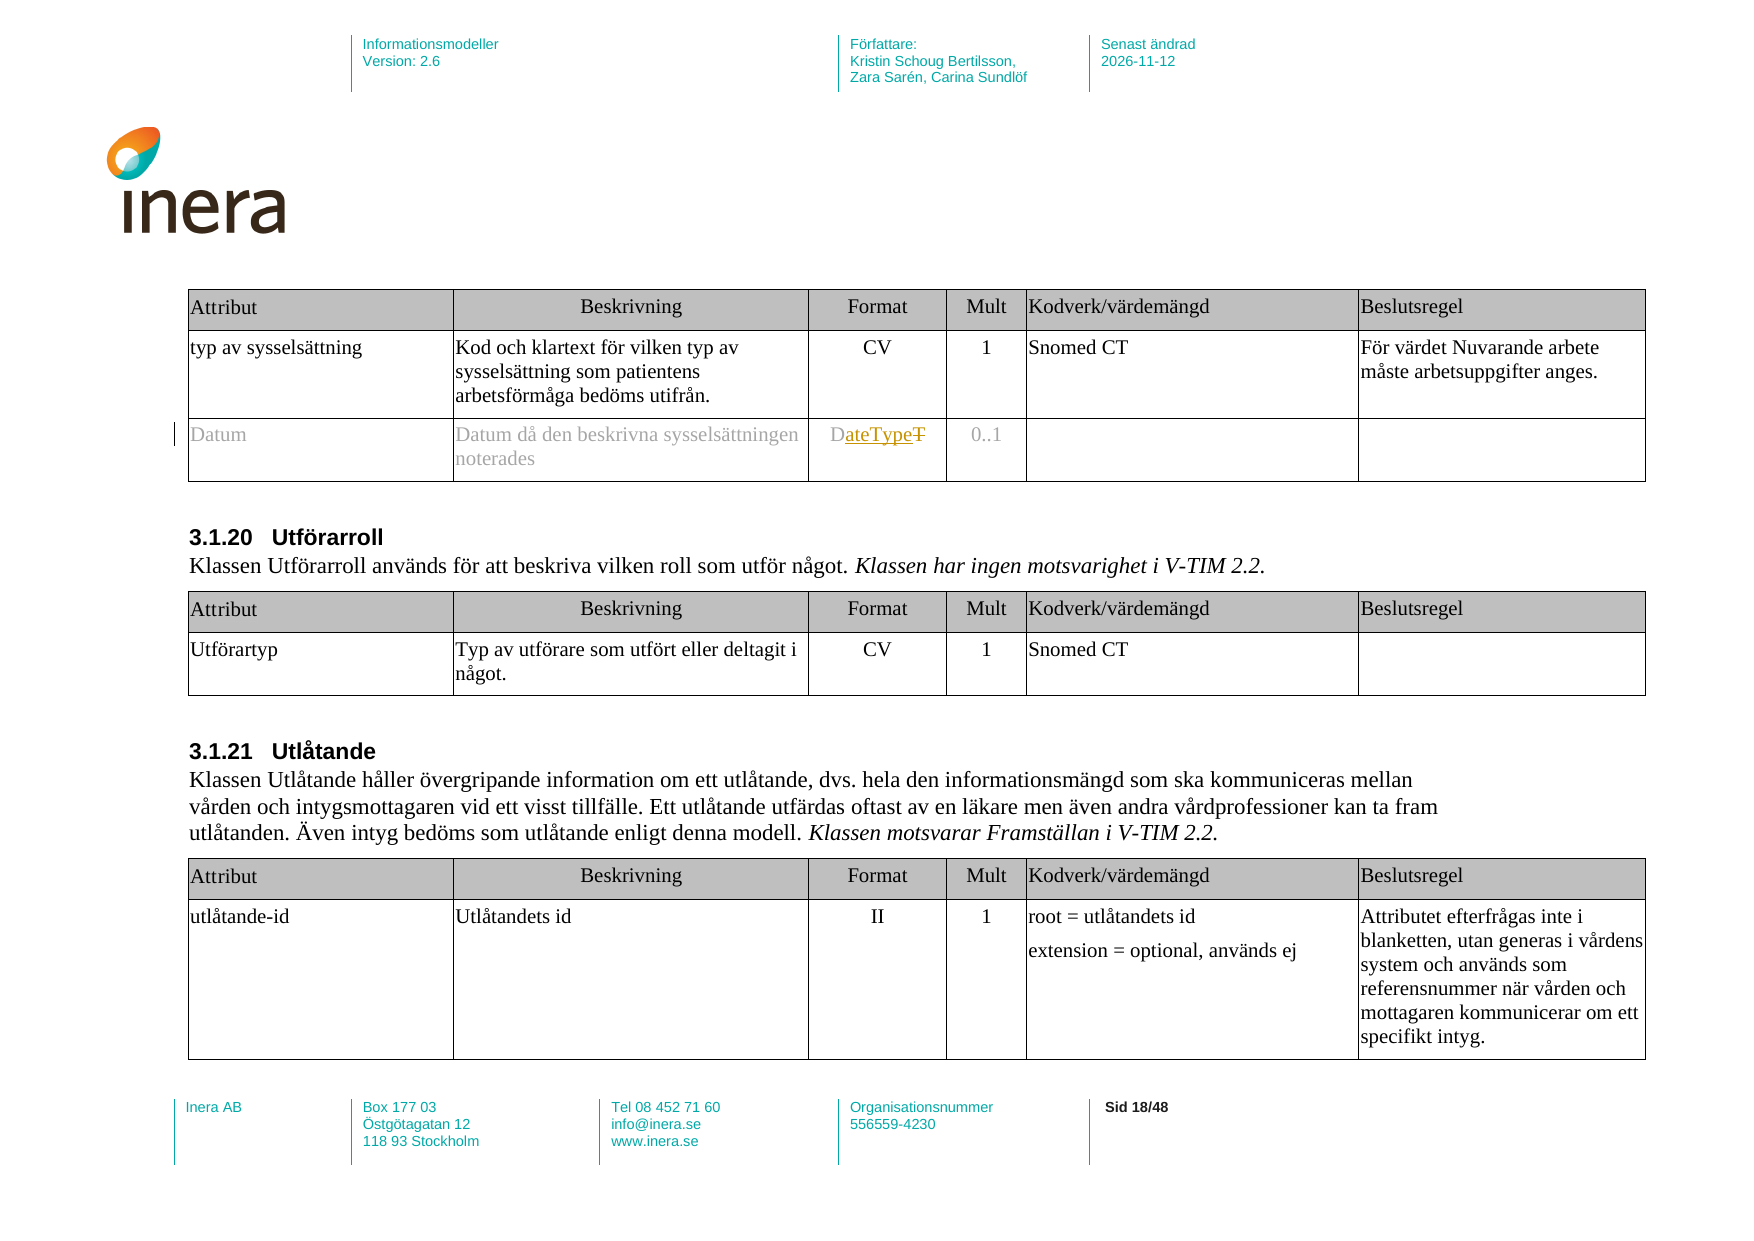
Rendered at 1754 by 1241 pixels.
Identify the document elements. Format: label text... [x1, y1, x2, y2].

table_header Beskrivning [454, 859, 808, 899]
table_header Kodverk/värdemängd [1027, 859, 1358, 899]
table_cell Kod och klartext för vilken typ av sysselsättning som patientens arbetsförmåga bedöms utifrån. [454, 331, 808, 417]
table_cell För värdet Nuvarande arbete måste arbetsuppgifter anges. [1359, 331, 1645, 417]
table_header Format [809, 290, 946, 330]
table_cell CV [809, 633, 946, 695]
table_cell Attributet efterfrågas inte i blanketten, utan generas i vårdens system och används som referensnummer när vården och mottagaren kommunicerar om ett specifikt intyg. [1359, 900, 1645, 1059]
table_cell [1027, 419, 1358, 481]
table_header Kodverk/värdemängd [1027, 290, 1358, 330]
table_header Beskrivning [454, 290, 808, 330]
table_cell [1359, 633, 1645, 695]
table_cell 1 [947, 331, 1026, 417]
table_cell CV [809, 331, 946, 417]
table_cell 1 [947, 900, 1026, 1059]
table_header Attribut [189, 859, 453, 899]
text Klassen Utförarroll används för att beskriva vilken roll som utför något. Klassen har ingen motsvarighet i V-TIM 2.2. [189, 552, 1447, 578]
table_header Attribut [189, 290, 453, 330]
table_cell Snomed CT [1027, 331, 1358, 417]
text Klassen Utlåtande håller övergripande information om ett utlåtande, dvs. hela den informationsmängd som ska kommuniceras mellan vården och intygsmottagaren vid ett visst tillfälle. Ett utlåtande utfärdas oftast av en läkare men även andra vårdprofessioner kan ta fram utlåtanden. Även intyg bedöms som utlåtande enligt denna modell. Klassen motsvarar Framställan i V-TIM 2.2. [189, 766, 1447, 845]
table_cell 1 [947, 633, 1026, 695]
table_cell Snomed CT [1027, 633, 1358, 695]
table_cell Typ av utförare som utfört eller deltagit i något. [454, 633, 808, 695]
table_cell 0..1 [947, 419, 1026, 481]
table_header Beslutsregel [1359, 592, 1645, 632]
table_cell utlåtande-id [189, 900, 453, 1059]
table_cell Utförartyp [189, 633, 453, 695]
table_header Beskrivning [454, 592, 808, 632]
table_header Format [809, 592, 946, 632]
table_cell II [809, 900, 946, 1059]
table_cell Datum då den beskrivna sysselsättningen noterades [454, 419, 808, 481]
table_cell root = utlåtandets id extension = optional, används ej [1027, 900, 1358, 1059]
table_cell Utlåtandets id [454, 900, 808, 1059]
table_header Format [809, 859, 946, 899]
picture [106, 127, 285, 234]
table_header Mult [947, 859, 1026, 899]
table_cell typ av sysselsättning [189, 331, 453, 417]
table_header Mult [947, 592, 1026, 632]
table_header Beslutsregel [1359, 290, 1645, 330]
table_header Attribut [189, 592, 453, 632]
text Utlåtande [189, 738, 1447, 764]
table_header Kodverk/värdemängd [1027, 592, 1358, 632]
table_cell [1359, 419, 1645, 481]
text Utförarroll [189, 523, 1447, 550]
table_header Beslutsregel [1359, 859, 1645, 899]
table_cell D [809, 419, 946, 481]
table_cell Datum [189, 419, 453, 481]
table_header Mult [947, 290, 1026, 330]
